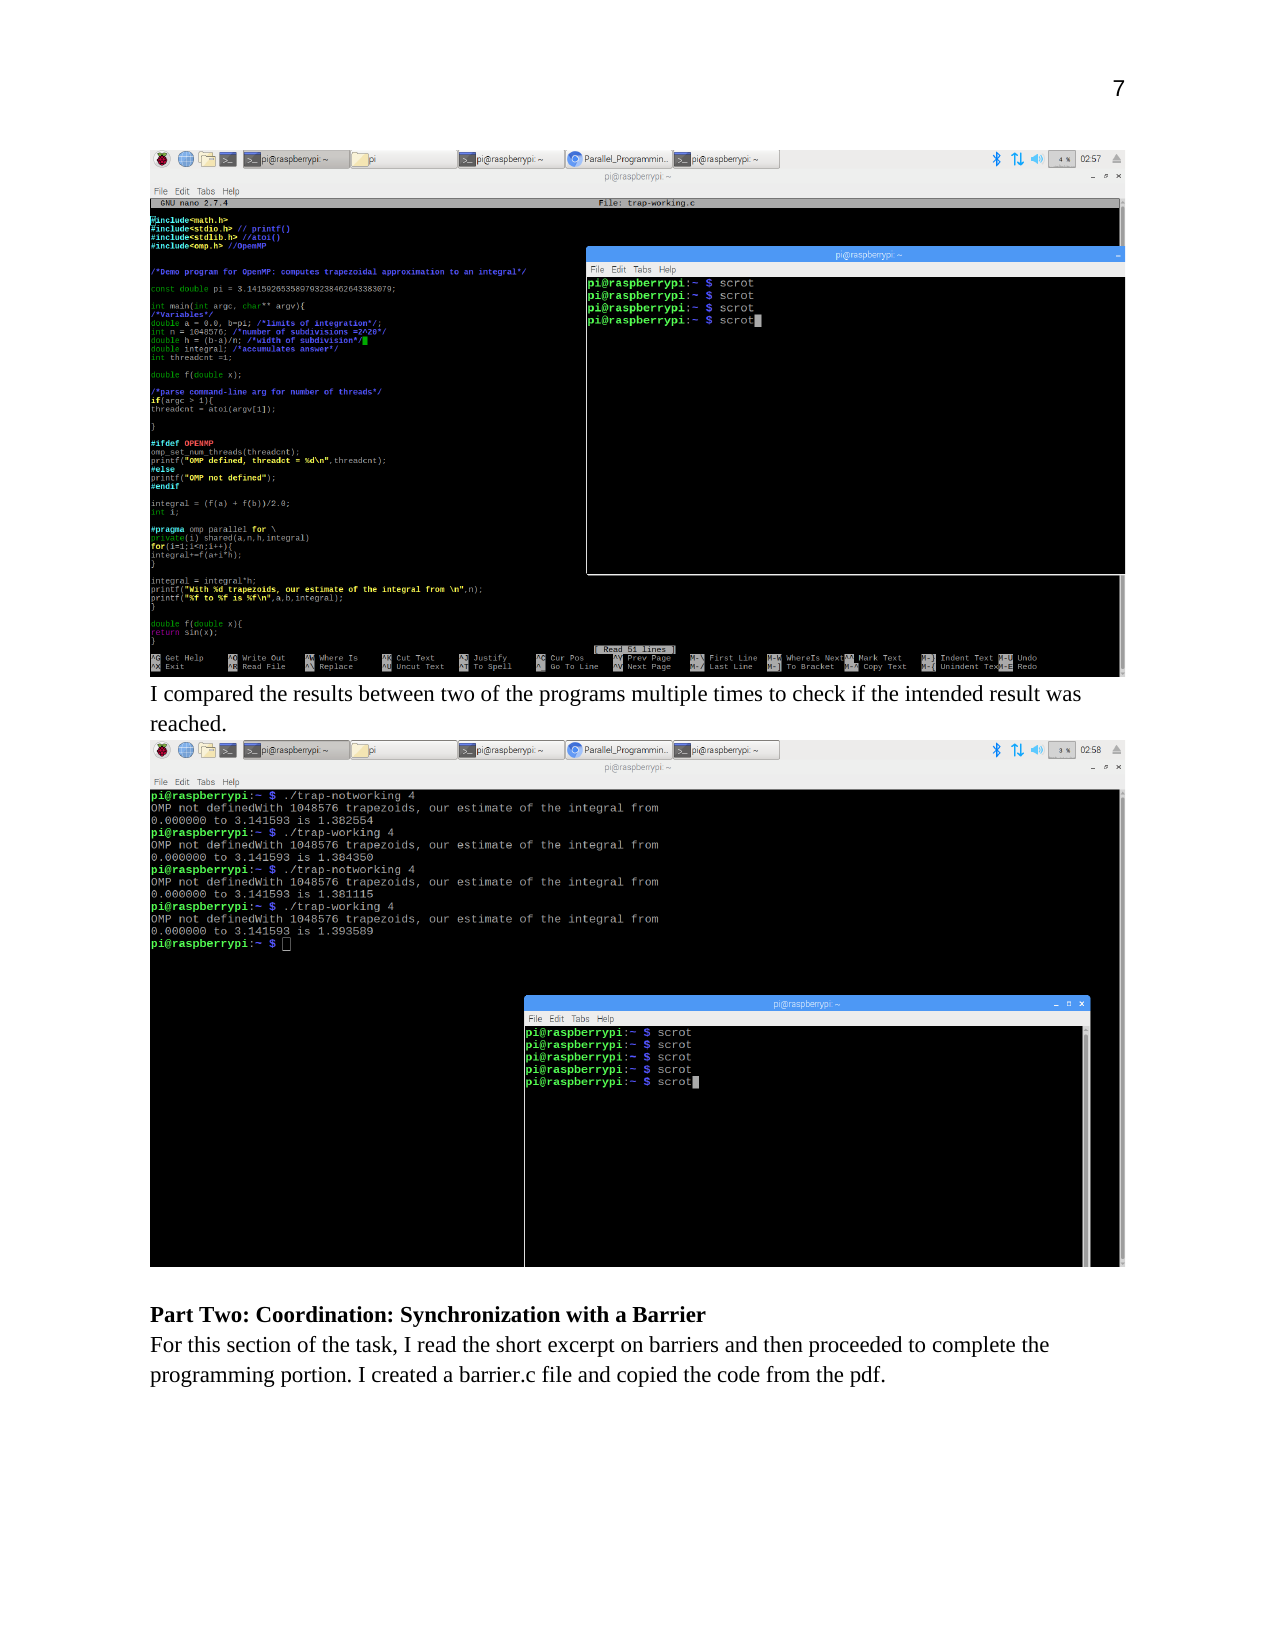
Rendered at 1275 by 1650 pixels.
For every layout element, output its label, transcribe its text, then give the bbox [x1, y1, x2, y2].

text For this section of the task, I read the short excerpt on barriers and then proceeded to complete the programming portion. I created a barrier.c file and copied the code from the pdf. [150, 1331, 1125, 1388]
text I compared the results between two of the programs multiple times to check if the intended result was reached. [150, 680, 1125, 737]
picture [150, 150, 1125, 677]
text Part Two: Coordination: Synchronization with a Barrier [150, 1301, 1125, 1327]
picture [150, 740, 1125, 1267]
